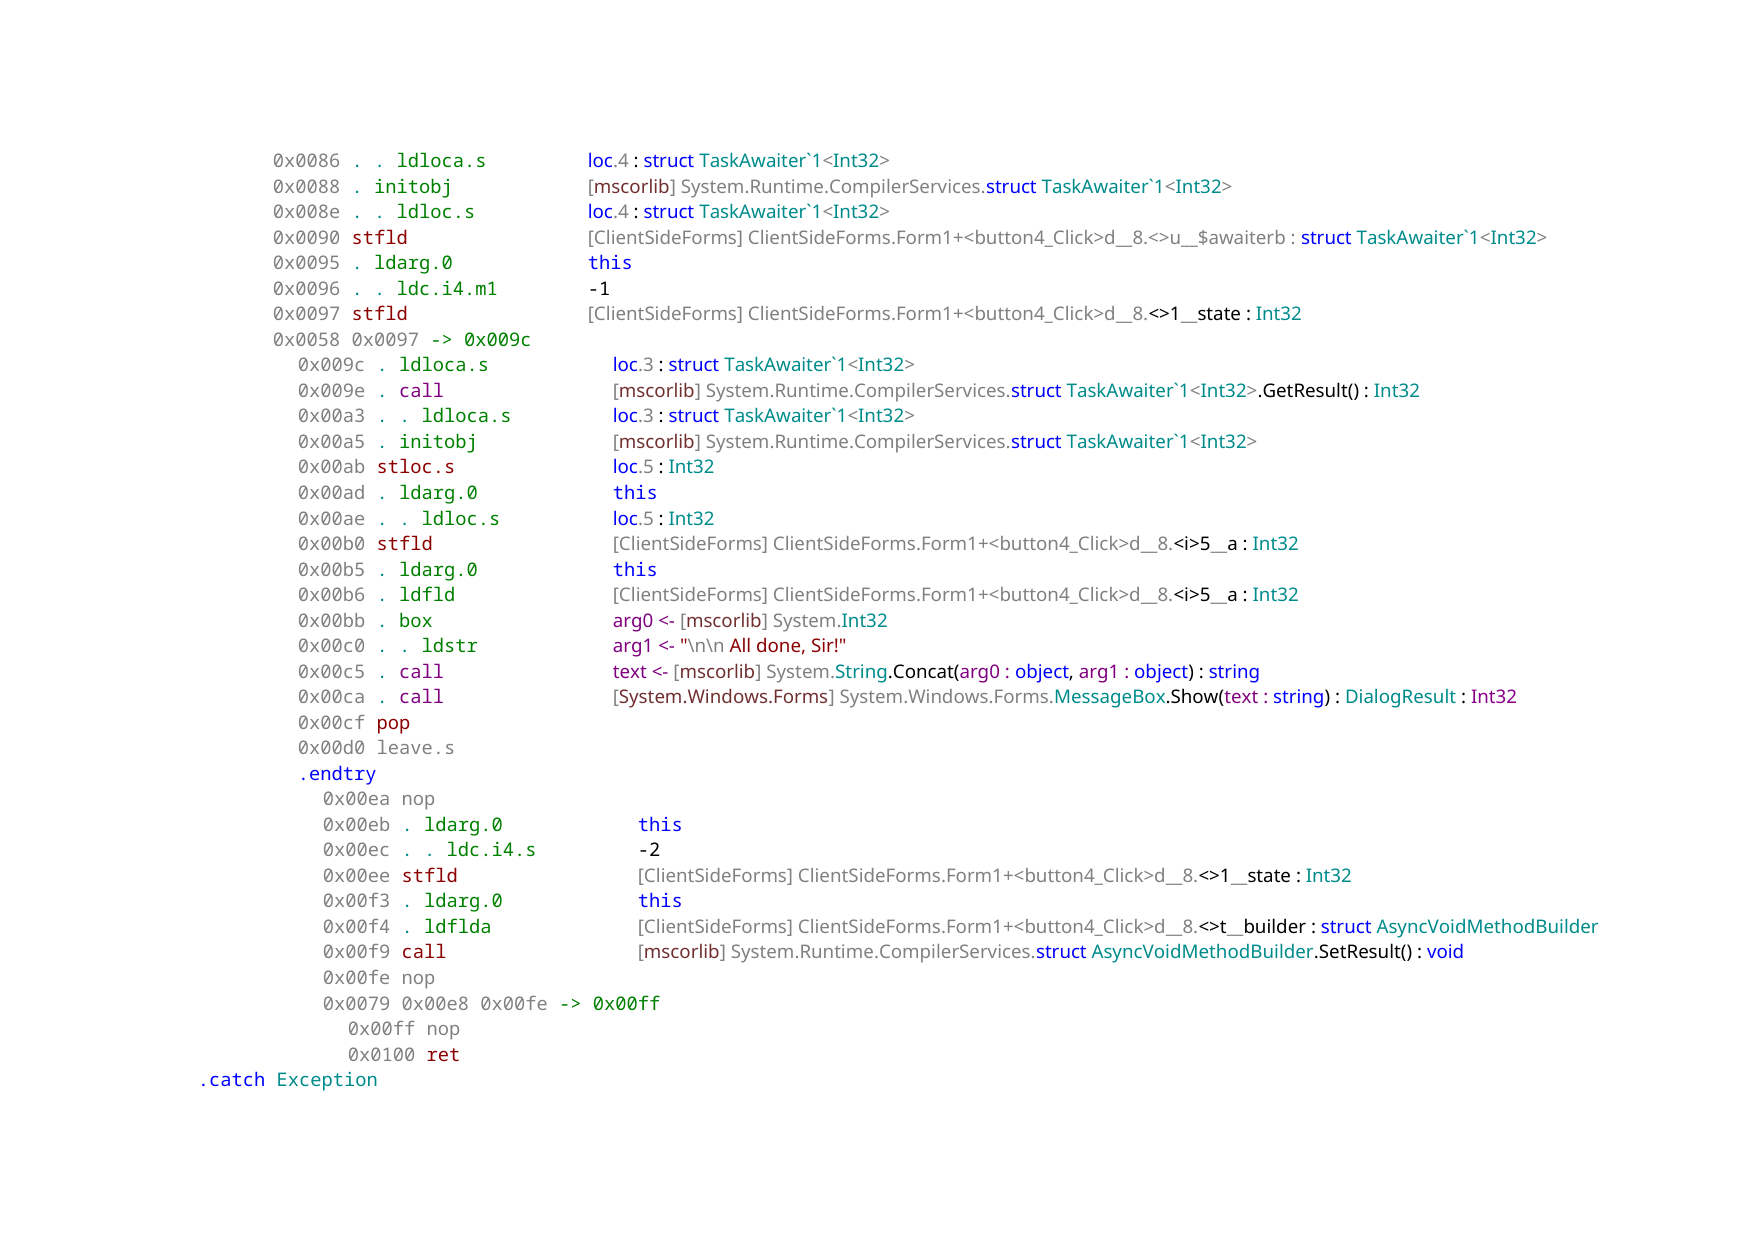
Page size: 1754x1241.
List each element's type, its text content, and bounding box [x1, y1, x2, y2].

text 0x00ca . call [System.Windows.Forms] System.Windows.Forms.MessageBox.Show(text : string) : DialogResult : Int32 [298, 683, 1606, 709]
text 0x0058 0x0097 -> 0x009c [273, 326, 1606, 352]
text .catch Exception [198, 1066, 1606, 1092]
text 0x00bb . box arg0 <- [mscorlib] System.Int32 [298, 607, 1606, 632]
text 0x00b6 . ldfld [ClientSideForms] ClientSideForms.Form1+<button4_Click>d__8.<i>5__a : Int32 [298, 581, 1606, 607]
text 0x00fe nop [323, 964, 1606, 990]
text 0x0088 . initobj [mscorlib] System.Runtime.CompilerServices.struct TaskAwaiter`1<Int32> [273, 173, 1606, 199]
text 0x00c0 . . ldstr arg1 <- "\n\n All done, Sir!" [298, 632, 1606, 658]
text 0x0096 . . ldc.i4.m1 -1 [273, 275, 1606, 301]
text 0x00ff nop [348, 1015, 1606, 1041]
text 0x0086 . . ldloca.s loc.4 : struct TaskAwaiter`1<Int32> [273, 148, 1606, 173]
text 0x00ab stloc.s loc.5 : Int32 [298, 454, 1606, 479]
text 0x00ad . ldarg.0 this [298, 479, 1606, 505]
text 0x0097 stfld [ClientSideForms] ClientSideForms.Form1+<button4_Click>d__8.<>1__state : Int32 [273, 301, 1606, 326]
text 0x00b0 stfld [ClientSideForms] ClientSideForms.Form1+<button4_Click>d__8.<i>5__a : Int32 [298, 530, 1606, 556]
text 0x00f3 . ldarg.0 this [323, 888, 1606, 913]
text 0x00ea nop [323, 786, 1606, 811]
text 0x0100 ret [348, 1041, 1606, 1066]
text 0x00a3 . . ldloca.s loc.3 : struct TaskAwaiter`1<Int32> [298, 403, 1606, 428]
text 0x009e . call [mscorlib] System.Runtime.CompilerServices.struct TaskAwaiter`1<Int32>.GetResult() : Int32 [298, 377, 1606, 403]
text 0x00ee stfld [ClientSideForms] ClientSideForms.Form1+<button4_Click>d__8.<>1__state : Int32 [323, 862, 1606, 888]
text 0x009c . ldloca.s loc.3 : struct TaskAwaiter`1<Int32> [298, 352, 1606, 377]
text 0x00c5 . call text <- [mscorlib] System.String.Concat(arg0 : object, arg1 : object) : string [298, 658, 1606, 683]
text 0x00ae . . ldloc.s loc.5 : Int32 [298, 505, 1606, 530]
text 0x00f4 . ldflda [ClientSideForms] ClientSideForms.Form1+<button4_Click>d__8.<>t__builder : struct AsyncVoidMethodBuilder [323, 913, 1606, 939]
text 0x00eb . ldarg.0 this [323, 811, 1606, 837]
text 0x00ec . . ldc.i4.s -2 [323, 837, 1606, 862]
text 0x00cf pop [298, 709, 1606, 734]
text 0x008e . . ldloc.s loc.4 : struct TaskAwaiter`1<Int32> [273, 199, 1606, 224]
text 0x0095 . ldarg.0 this [273, 250, 1606, 275]
text 0x00a5 . initobj [mscorlib] System.Runtime.CompilerServices.struct TaskAwaiter`1<Int32> [298, 428, 1606, 454]
text 0x0090 stfld [ClientSideForms] ClientSideForms.Form1+<button4_Click>d__8.<>u__$awaiterb : struct TaskAwaiter`1<Int32> [273, 224, 1606, 250]
text .endtry [298, 760, 1606, 786]
text 0x00b5 . ldarg.0 this [298, 556, 1606, 581]
text 0x00f9 call [mscorlib] System.Runtime.CompilerServices.struct AsyncVoidMethodBuilder.SetResult() : void [323, 939, 1606, 964]
text 0x00d0 leave.s [298, 734, 1606, 760]
text 0x0079 0x00e8 0x00fe -> 0x00ff [323, 990, 1606, 1015]
